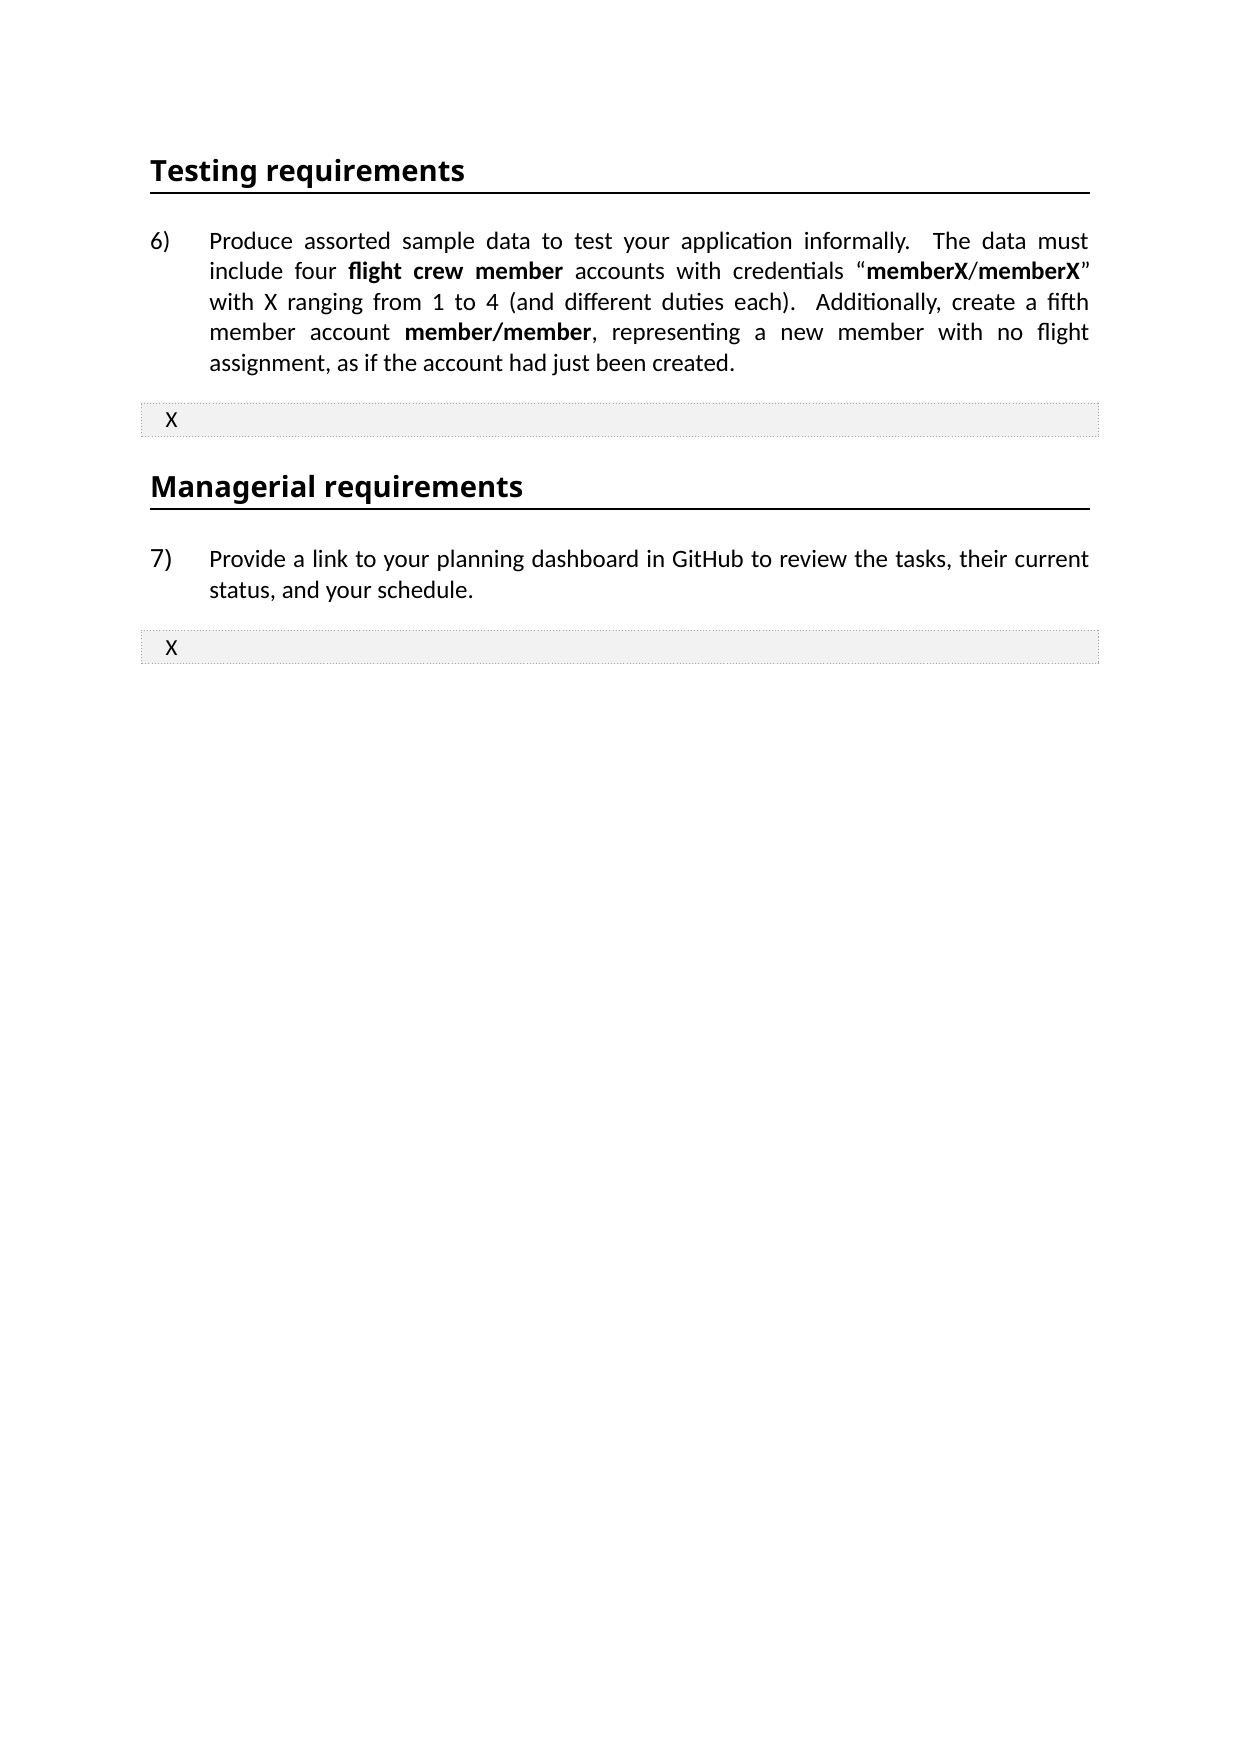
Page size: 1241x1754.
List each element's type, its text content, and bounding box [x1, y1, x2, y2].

subtitle Managerial requirements [150, 466, 1090, 508]
text Provide a link to your planning dashboard in GitHub to review the tasks, their current status, and your schedule. [150, 541, 1090, 605]
subtitle Testing requirements [150, 150, 1090, 192]
text Produce assorted sample data to test your application informally. The data must include four flight crew member accounts with credentials “memberX/memberX” with X ranging from 1 to 4 (and different duties each). Additionally, create a fifth member account member/member, representing a new member with no flight assignment, as if the account had just been created. [150, 225, 1090, 377]
